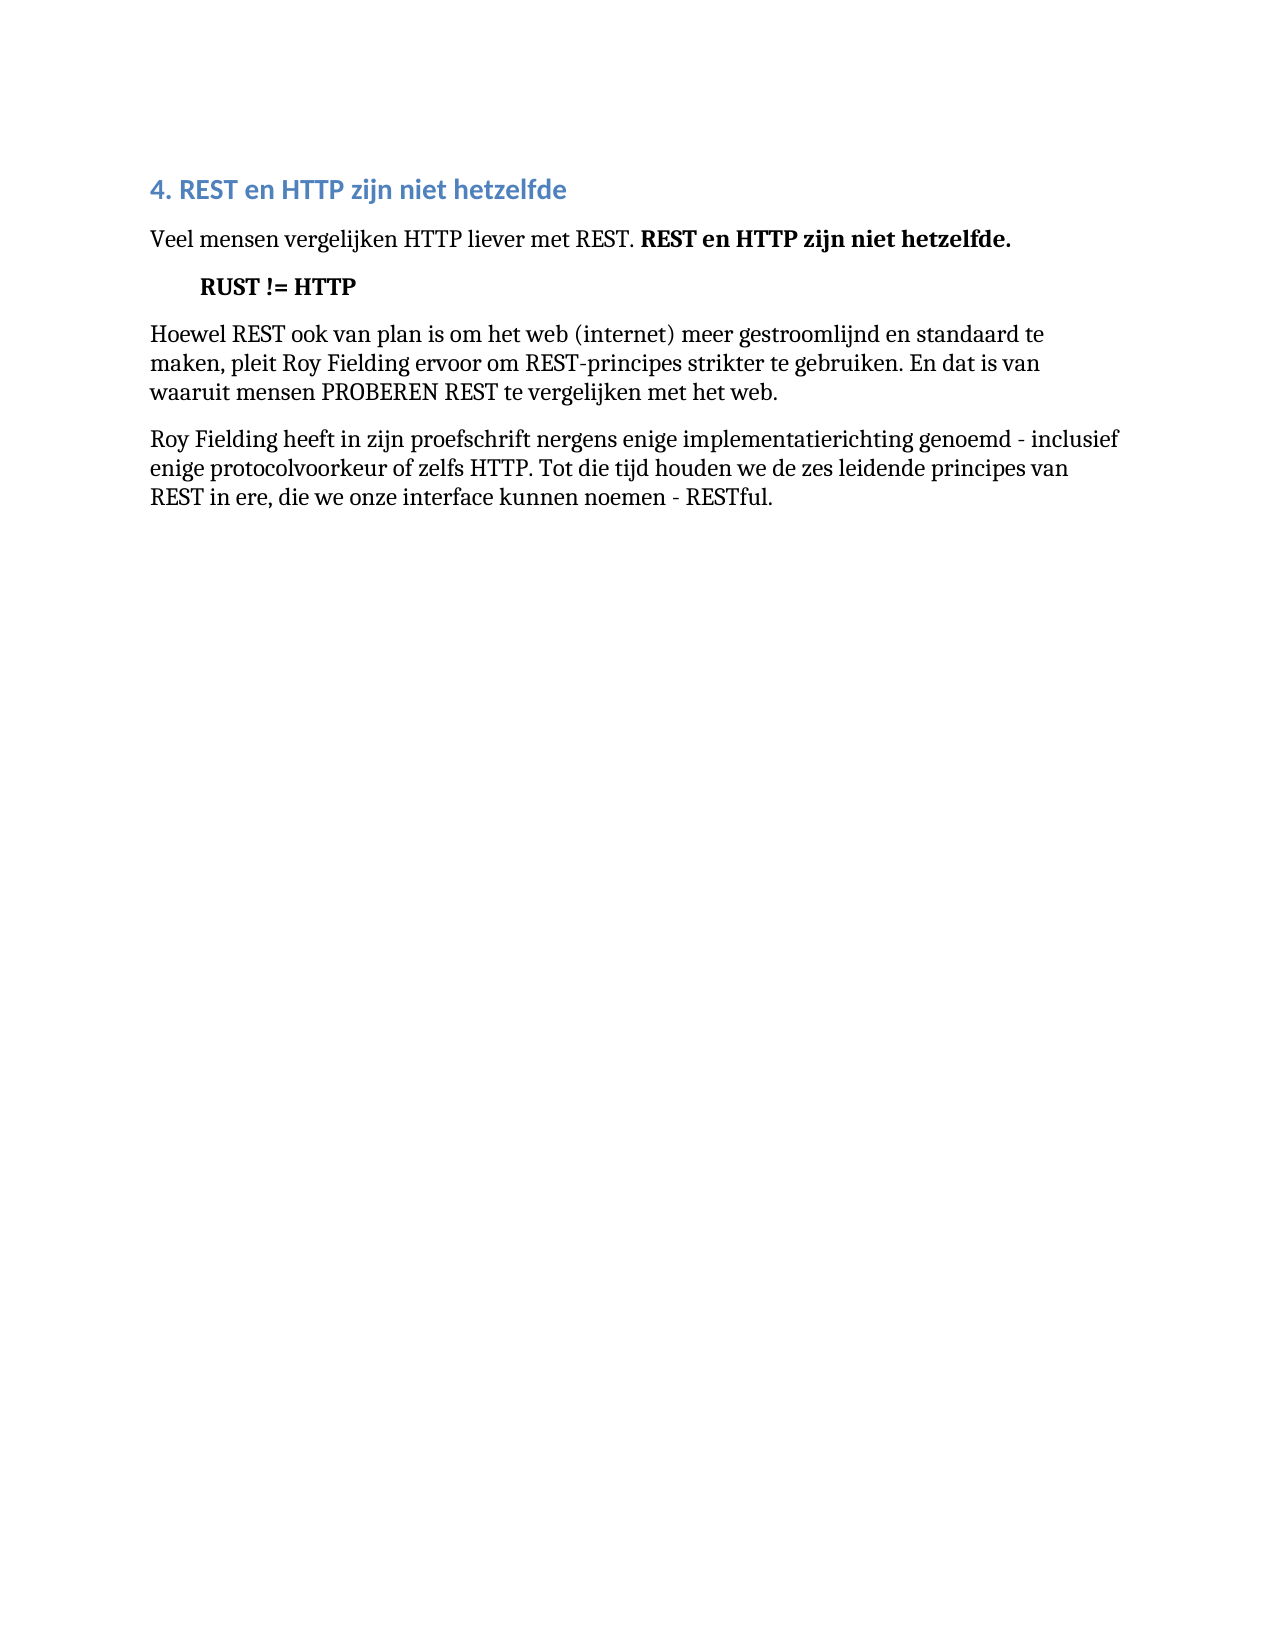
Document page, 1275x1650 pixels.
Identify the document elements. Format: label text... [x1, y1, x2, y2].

subtitle 4. REST en HTTP zijn niet hetzelfde [150, 171, 1125, 206]
text RUST != HTTP [200, 273, 1075, 301]
text Roy Fielding heeft in zijn proefschrift nergens enige implementatierichting genoemd - inclusief enige protocolvoorkeur of zelfs HTTP. Tot die tijd houden we de zes leidende principes van REST in ere, die we onze interface kunnen noemen - RESTful. [150, 425, 1125, 511]
text Veel mensen vergelijken HTTP liever met REST. REST en HTTP zijn niet hetzelfde. [150, 225, 1125, 254]
text Hoewel REST ook van plan is om het web (internet) meer gestroomlijnd en standaard te maken, pleit Roy Fielding ervoor om REST-principes strikter te gebruiken. En dat is van waaruit mensen PROBEREN REST te vergelijken met het web. [150, 320, 1125, 406]
